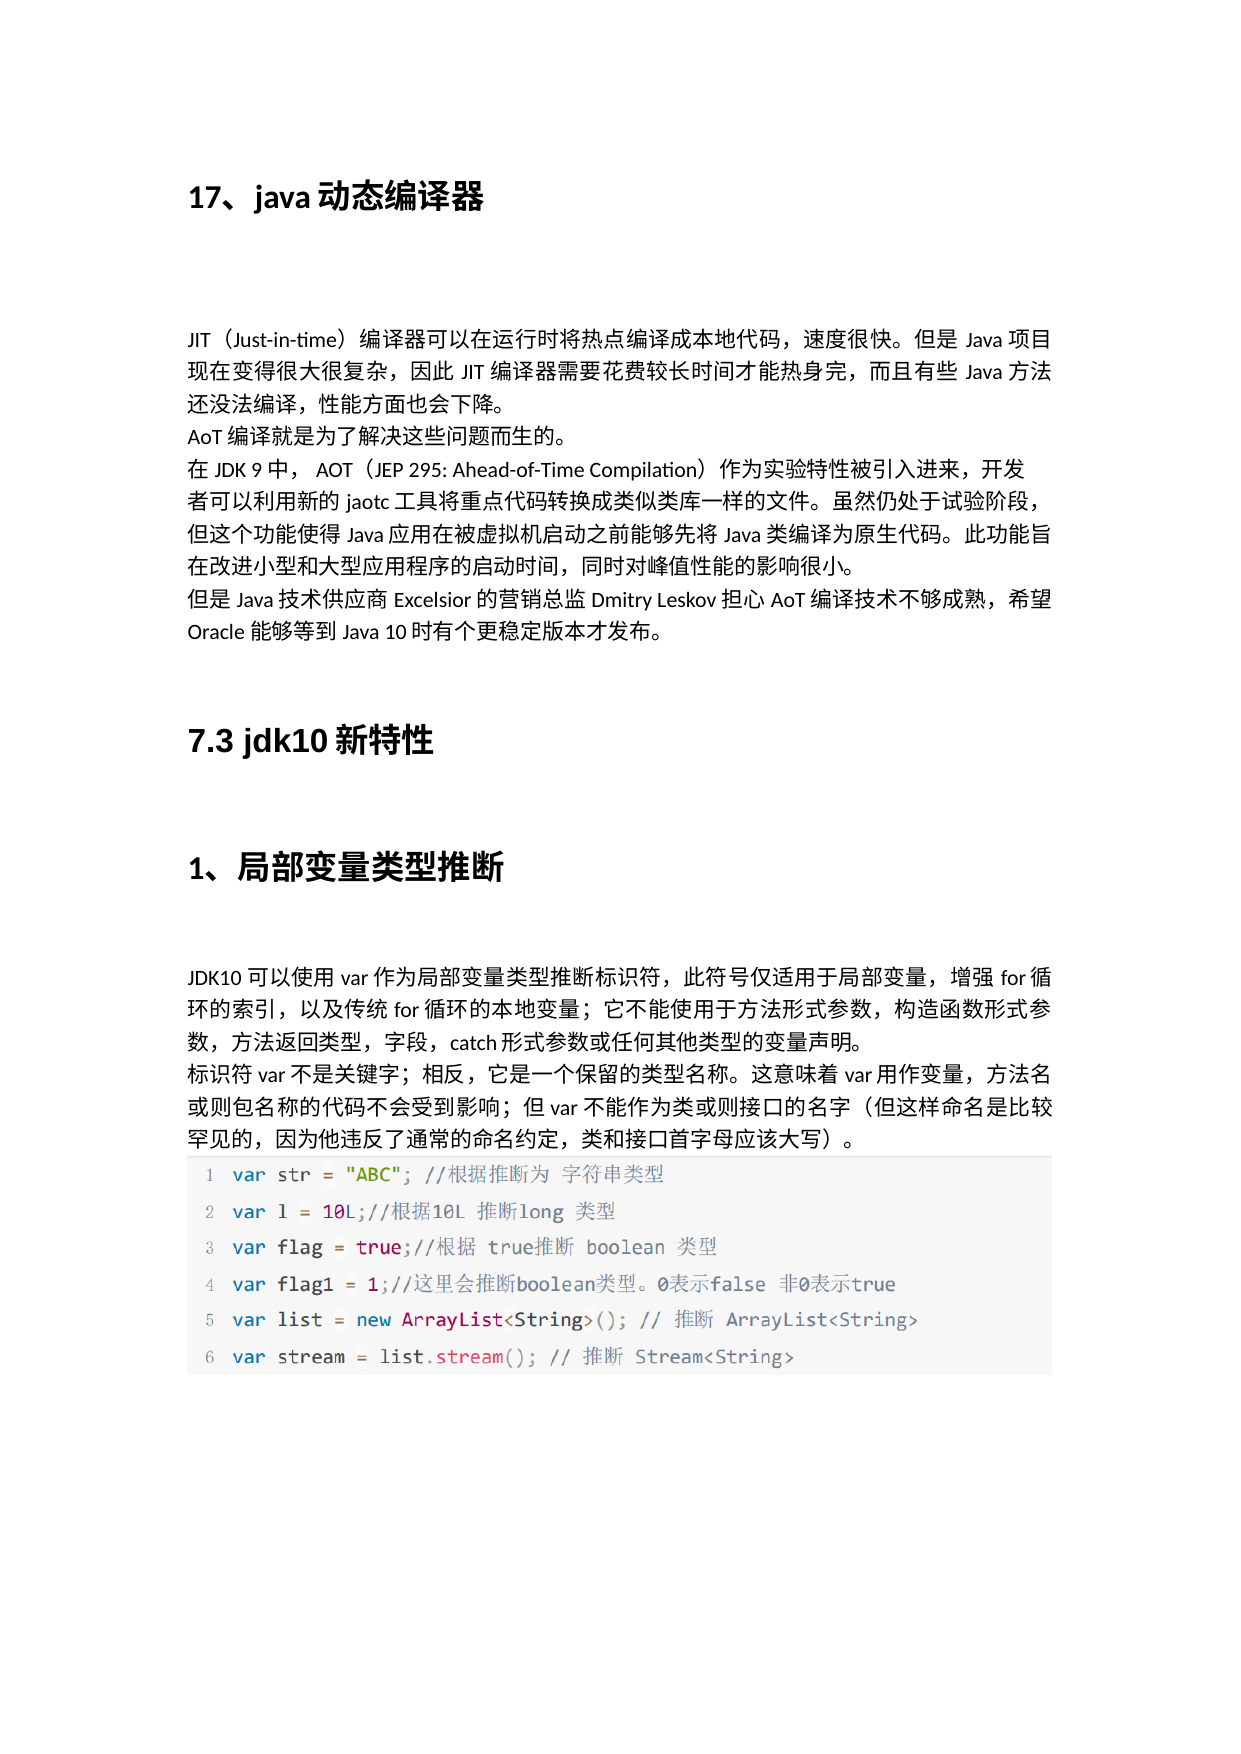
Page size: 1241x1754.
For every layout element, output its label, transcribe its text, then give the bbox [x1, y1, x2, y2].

subtitle 7.3 jdk10新特性 [187, 706, 1053, 771]
text 标识符var不是关键字；相反，它是一个保留的类型名称。这意味着var用作变量，方法名或则包名称的代码不会受到影响；但var不能作为类或则接口的名字（但这样命名是比较罕见的，因为他违反了通常的命名约定，类和接口首字母应该大写）。 [187, 1057, 1053, 1154]
picture [187, 1154, 1053, 1375]
subtitle 17、java动态编译器 [187, 162, 1053, 227]
text JDK10 可以使用var作为局部变量类型推断标识符，此符号仅适用于局部变量，增强for循环的索引，以及传统for循环的本地变量；它不能使用于方法形式参数，构造函数形式参数，方法返回类型，字段，catch形式参数或任何其他类型的变量声明。 [187, 959, 1053, 1057]
text 者可以利用新的 jaotc 工具将重点代码转换成类似类库一样的文件。虽然仍处于试验阶段，但这个功能使得 Java应用在被虚拟机启动之前能够先将 Java 类编译为原生代码。此功能旨在改进小型和大型应用程序的启动时间，同时对峰值性能的影响很小。 [187, 484, 1053, 581]
text 在 JDK 9 中， AOT（JEP 295: Ahead-of-Time Compilation）作为实验特性被引入进来，开发 [187, 451, 1053, 484]
text AoT 编译就是为了解决这些问题而生的。 [187, 419, 1053, 451]
text 但是 Java 技术供应商 Excelsior 的营销总监 Dmitry Leskov 担心 AoT 编译技术不够成熟，希望Oracle 能够等到 Java 10时有个更稳定版本才发布。 [187, 581, 1053, 646]
subtitle 1、局部变量类型推断 [187, 833, 1053, 898]
text JIT（Just-in-time）编译器可以在运行时将热点编译成本地代码，速度很快。但是 Java 项目现在变得很大很复杂，因此 JIT 编译器需要花费较长时间才能热身完，而且有些 Java 方法还没法编译，性能方面也会下降。 [187, 321, 1053, 419]
